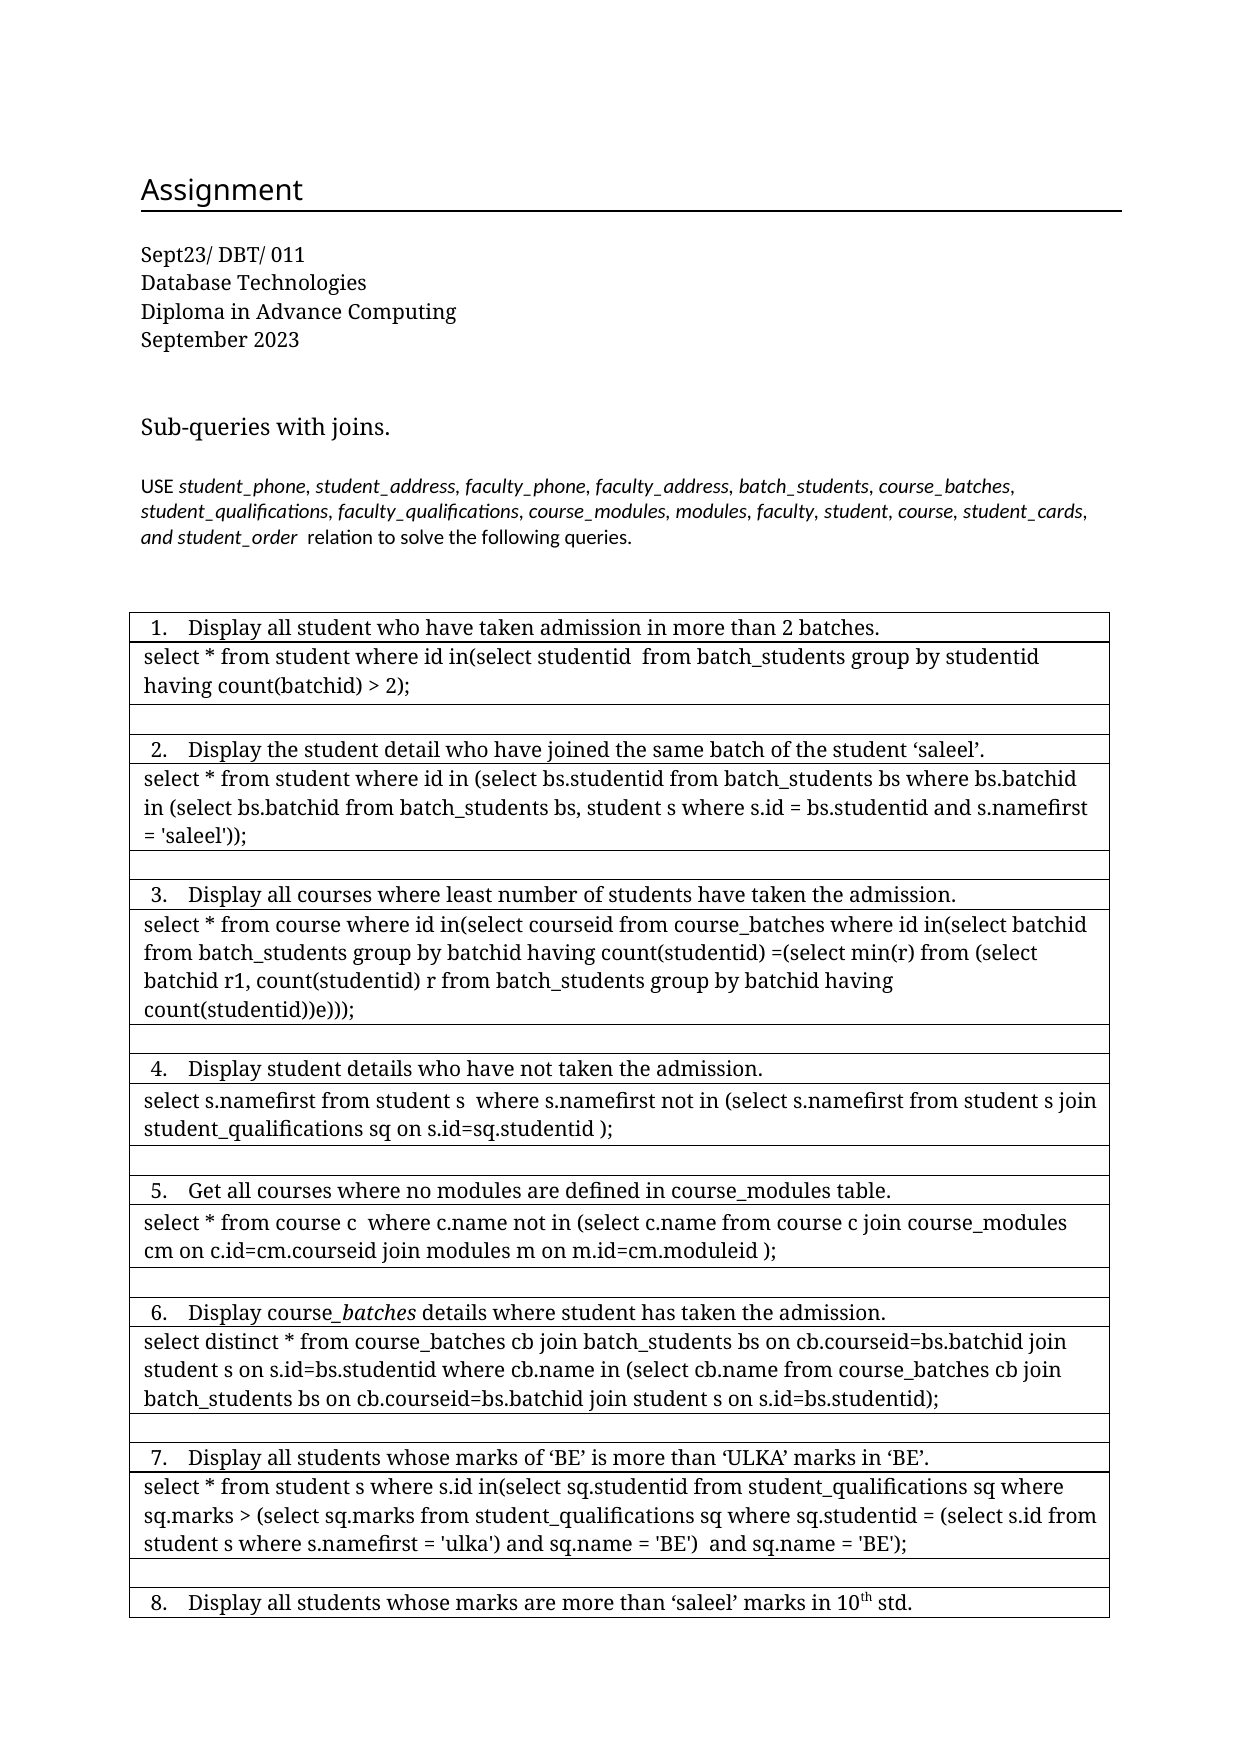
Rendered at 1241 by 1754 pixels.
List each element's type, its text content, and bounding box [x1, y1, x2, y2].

table_cell [130, 1559, 1109, 1587]
table_cell Display all students whose marks are more than ‘saleel’ marks in 10th std. [130, 1588, 1109, 1617]
table_cell [130, 1268, 1109, 1297]
table_cell select distinct * from course_batches cb join batch_students bs on cb.courseid=bs.batchid join student s on s.id=bs.studentid where cb.name in (select cb.name from course_batches cb join batch_students bs on cb.courseid=bs.batchid join student s on s.id=bs.studentid); [130, 1327, 1109, 1412]
table_cell Display all students whose marks of ‘BE’ is more than ‘ULKA’ marks in ‘BE’. [130, 1443, 1109, 1471]
table_cell [130, 705, 1109, 734]
table_cell select * from student s where s.id in(select sq.studentid from student_qualifications sq where sq.marks > (select sq.marks from student_qualifications sq where sq.studentid = (select s.id from student s where s.namefirst = 'ulka') and sq.name = 'BE') and sq.name = 'BE'); [130, 1473, 1109, 1558]
table_cell select * from course c where c.name not in (select c.name from course c join course_modules cm on c.id=cm.courseid join modules m on m.id=cm.moduleid ); [130, 1205, 1109, 1267]
table_cell [130, 1414, 1109, 1442]
text Diploma in Advance Computing [141, 297, 1122, 325]
text Sub-queries with joins. [141, 411, 1122, 442]
table_cell Display student details who have not taken the admission. [130, 1054, 1109, 1082]
table_cell select * from course where id in(select courseid from course_batches where id in(select batchid from batch_students group by batchid having count(studentid) =(select min(r) from (select batchid r1, count(studentid) r from batch_students group by batchid having count(studentid))e))); [130, 910, 1109, 1023]
text September 2023 [141, 325, 1122, 354]
table_header Display all student who have taken admission in more than 2 batches. [130, 613, 1109, 641]
table_cell Display all courses where least number of students have taken the admission. [130, 880, 1109, 909]
text USE student_phone, student_address, faculty_phone, faculty_address, batch_students, course_batches, student_qualifications, faculty_qualifications, course_modules, modules, faculty, student, course, student_cards, and student_order relation to solve the following queries. [141, 473, 1122, 549]
table_cell select * from student where id in (select bs.studentid from batch_students bs where bs.batchid in (select bs.batchid from batch_students bs, student s where s.id = bs.studentid and s.namefirst = 'saleel')); [130, 764, 1109, 850]
text Sept23/ DBT/ 011 [141, 240, 1122, 268]
table_cell Display the student detail who have joined the same batch of the student ‘saleel’. [130, 735, 1109, 763]
table_cell Get all courses where no modules are defined in course_modules table. [130, 1176, 1109, 1204]
table_cell select s.namefirst from student s where s.namefirst not in (select s.namefirst from student s join student_qualifications sq on s.id=sq.studentid ); [130, 1084, 1109, 1145]
text Assignment [141, 169, 1122, 210]
table_cell [130, 1146, 1109, 1175]
table_cell [130, 851, 1109, 879]
table_cell select * from student where id in(select studentid from batch_students group by studentid having count(batchid) > 2); [130, 643, 1109, 704]
table_cell [130, 1025, 1109, 1053]
text Database Technologies [141, 268, 1122, 297]
table_cell Display course_batches details where student has taken the admission. [130, 1298, 1109, 1326]
